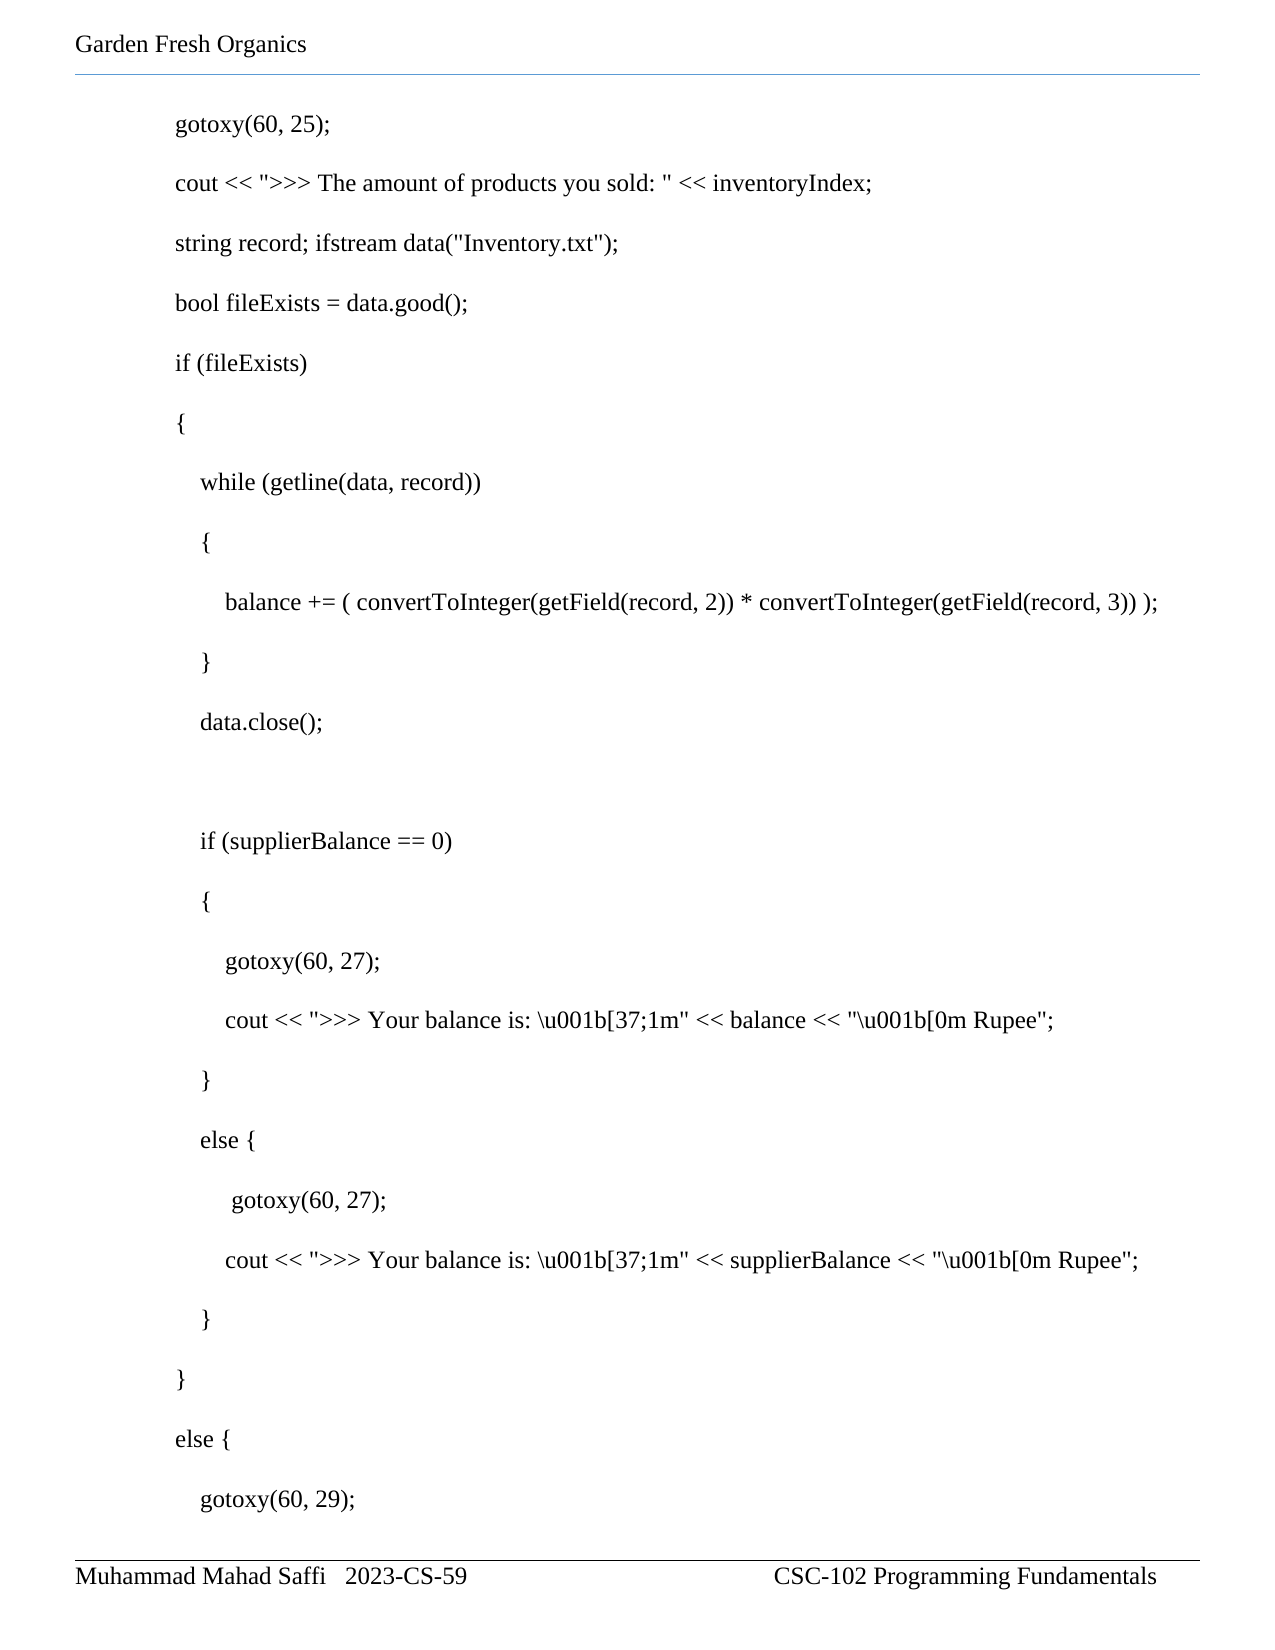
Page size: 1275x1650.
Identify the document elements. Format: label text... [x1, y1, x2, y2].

text { [150, 408, 1200, 436]
text else { [150, 1125, 1200, 1154]
text data.close(); [150, 707, 1200, 735]
text gotoxy(60, 29); [150, 1484, 1200, 1513]
text balance += ( convertToInteger(getField(record, 2)) * convertToInteger(getField(record, 3)) ); [150, 587, 1200, 616]
text if (supplierBalance == 0) [150, 826, 1200, 855]
text } [150, 1065, 1200, 1094]
text gotoxy(60, 27); [150, 1185, 1200, 1214]
text else { [150, 1424, 1200, 1453]
text cout << ">>> The amount of products you sold: " << inventoryIndex; [150, 168, 1200, 197]
text { [150, 886, 1200, 915]
text } [150, 647, 1200, 676]
text if (fileExists) [150, 348, 1200, 377]
text string record; ifstream data("Inventory.txt"); [150, 228, 1200, 257]
text gotoxy(60, 27); [150, 946, 1200, 974]
text gotoxy(60, 25); [150, 109, 1200, 137]
text { [150, 527, 1200, 556]
text cout << ">>> Your balance is: \u001b[37;1m" << balance << "\u001b[0m Rupee"; [150, 1006, 1200, 1034]
text } [150, 1304, 1200, 1333]
text } [150, 1364, 1200, 1393]
text bool fileExists = data.good(); [150, 288, 1200, 317]
text cout << ">>> Your balance is: \u001b[37;1m" << supplierBalance << "\u001b[0m Rupee"; [150, 1245, 1200, 1273]
text while (getline(data, record)) [150, 467, 1200, 496]
